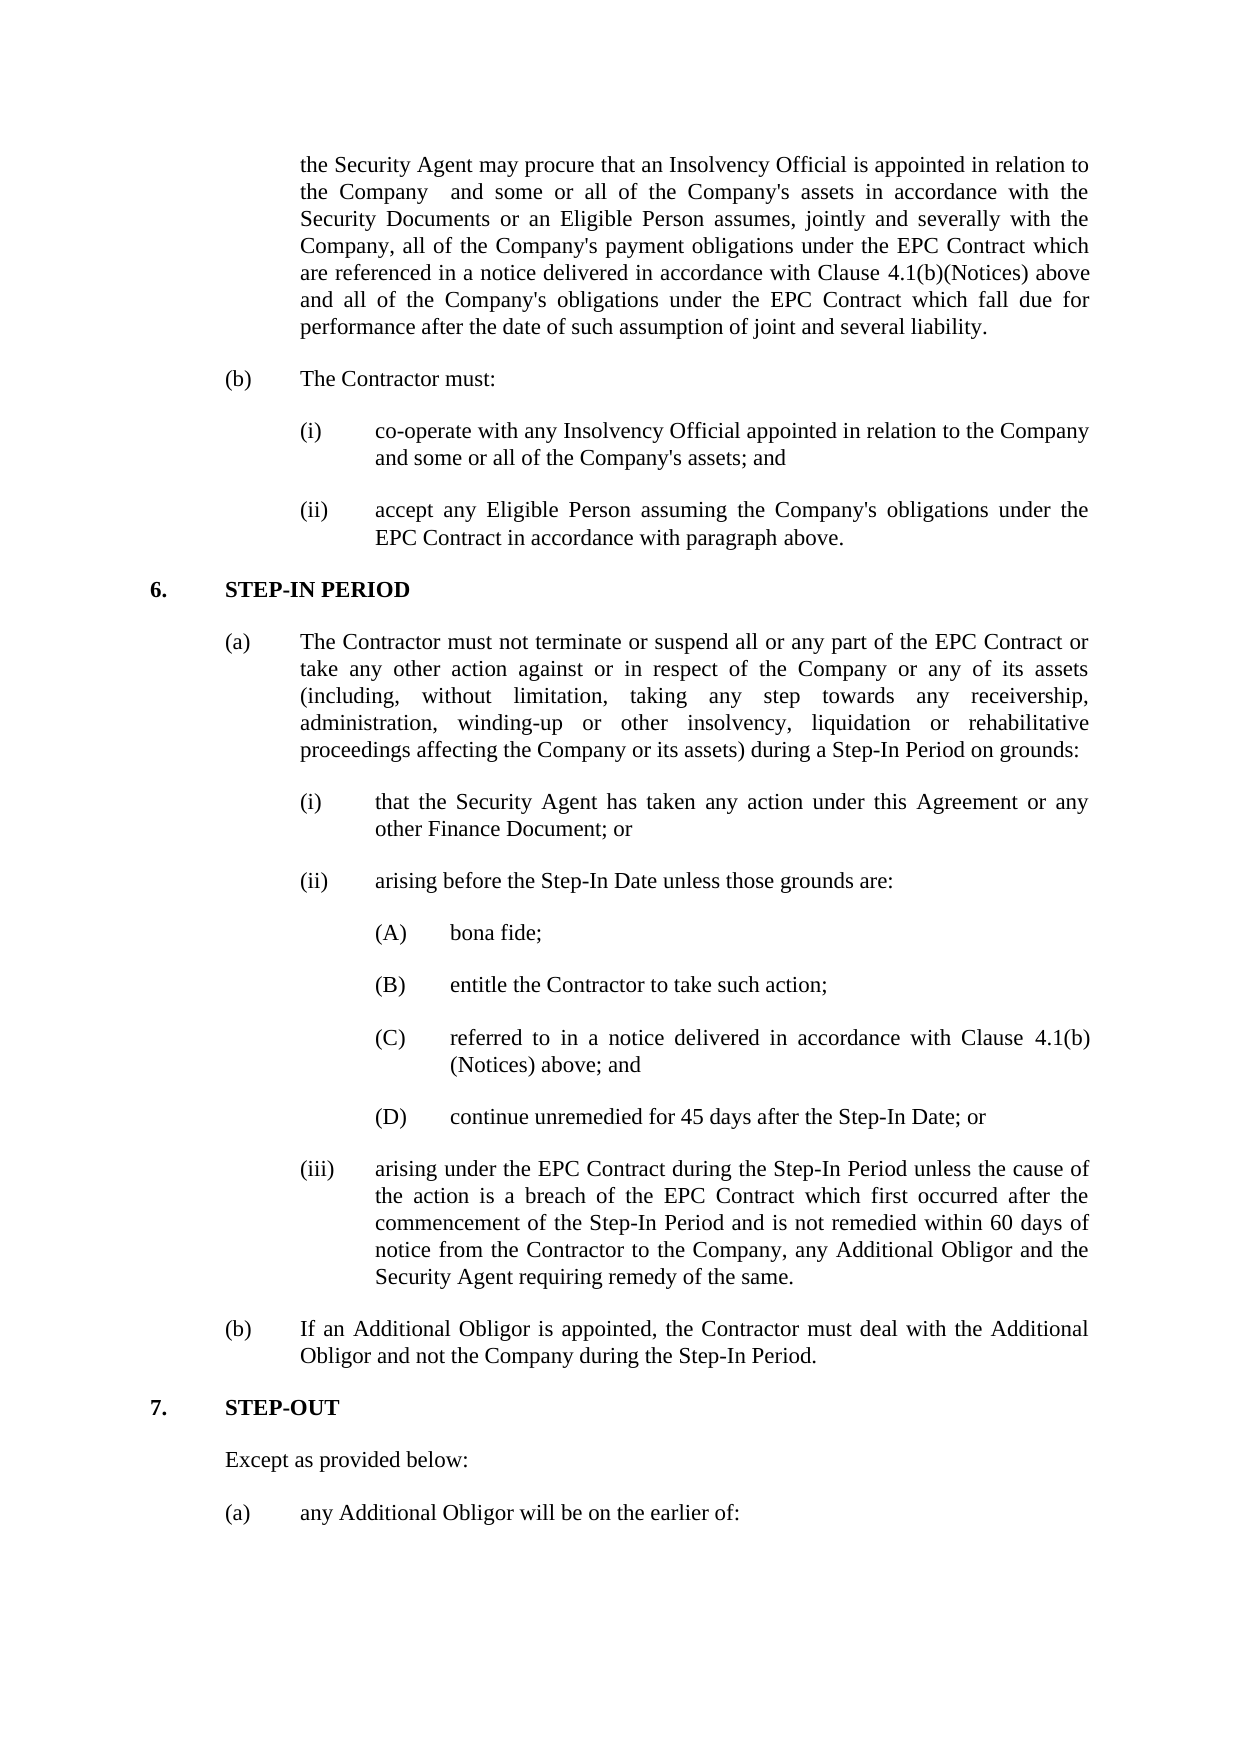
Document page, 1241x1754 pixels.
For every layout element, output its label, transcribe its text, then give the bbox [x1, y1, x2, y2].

list Step-In Period [150, 575, 1090, 602]
list referred to in a notice delivered in accordance with Clause 4.(b) (Notices) above; and [375, 1023, 1090, 1077]
list that the Security Agent has taken any action under this Agreement or any other Finance Document; or [300, 787, 1090, 842]
list the Security Agent may procure that an Insolvency Official is appointed in relation to the Company and some or all of the Company's assets in accordance with the Security Documents or an Eligible Person assumes, jointly and severally with the Company, all of the Company's payment obligations under the EPC Contract which are referenced in a notice delivered in accordance with Clause 4.(b)(Notices) above and all of the Company's obligations under the EPC Contract which fall due for performance after the date of such assumption of joint and several liability. [300, 150, 1090, 339]
list arising before the Step-In Date unless those grounds are: [300, 867, 1090, 894]
list The Contractor must: [225, 364, 1090, 392]
list co-operate with any Insolvency Official appointed in relation to the Company and some or all of the Company's assets; and [300, 417, 1090, 471]
list entitle the Contractor to take such action; [375, 971, 1090, 998]
list arising under the EPC Contract during the Step-In Period unless the cause of the action is a breach of the EPC Contract which first occurred after the commencement of the Step-In Period and is not remedied within 60 days of notice from the Contractor to the Company, any Additional Obligor and the Security Agent requiring remedy of the same. [300, 1154, 1090, 1289]
list Step-Out [150, 1394, 1090, 1421]
list continue unremedied for 45 days after the Step-In Date; or [375, 1102, 1090, 1129]
list Except as provided below: [225, 1446, 1090, 1473]
list The Contractor must not terminate or suspend all or any part of the EPC Contract or take any other action against or in respect of the Company or any of its assets (including, without limitation, taking any step towards any receivership, administration, winding-up or other insolvency, liquidation or rehabilitative proceedings affecting the Company or its assets) during a Step-In Period on grounds: [225, 627, 1090, 762]
list If an Additional Obligor is appointed, the Contractor must deal with the Additional Obligor and not the Company during the Step-In Period. [225, 1314, 1090, 1369]
list accept any Eligible Person assuming the Company's obligations under the EPC Contract in accordance with paragraph above. [300, 496, 1090, 550]
list any Additional Obligor will be on the earlier of: [225, 1498, 1090, 1525]
list bona fide; [375, 919, 1090, 946]
